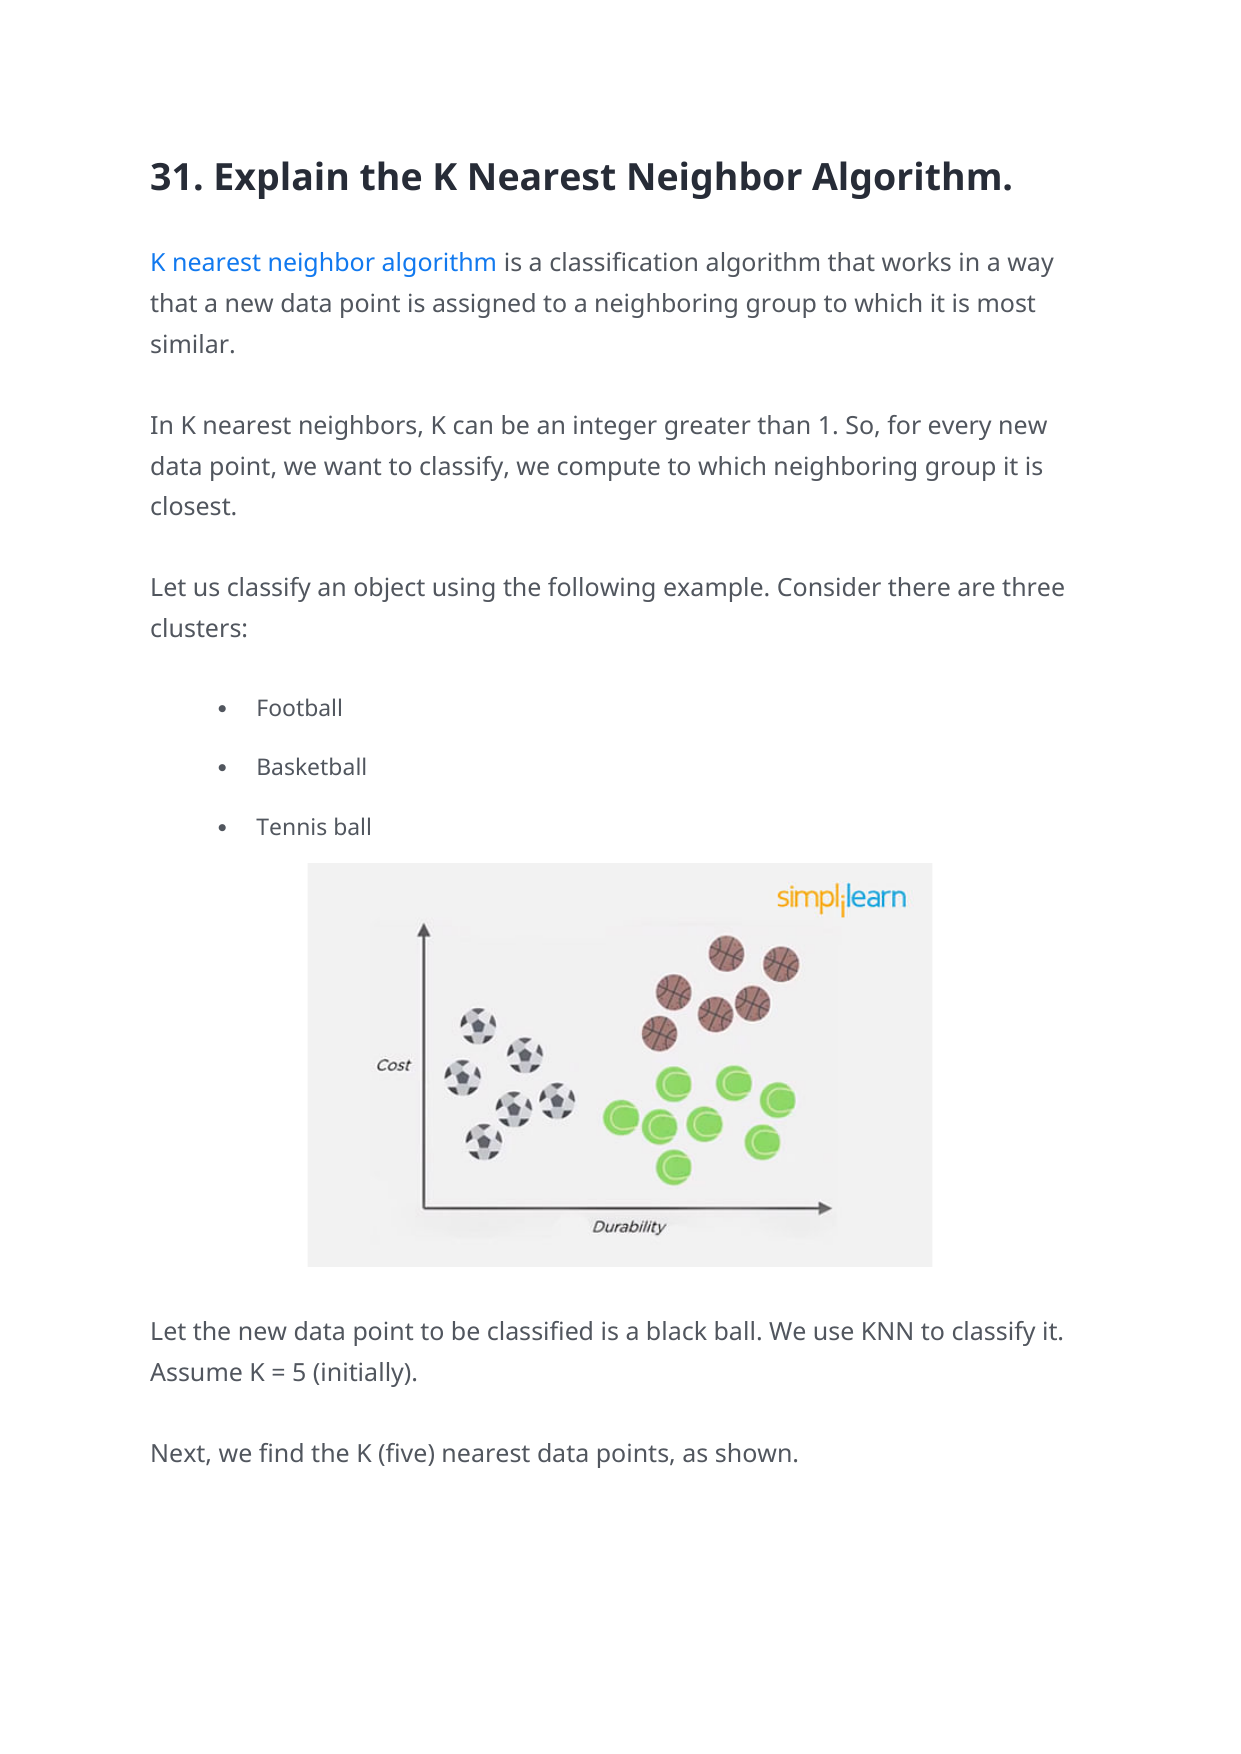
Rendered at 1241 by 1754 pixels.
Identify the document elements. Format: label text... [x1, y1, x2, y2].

list Tennis ball [219, 804, 1090, 842]
text K nearest neighbor algorithm is a classification algorithm that works in a way that a new data point is assigned to a neighboring group to which it is most similar. [150, 238, 1090, 360]
text Let us classify an object using the following example. Consider there are three clusters: [150, 563, 1090, 645]
text In K nearest neighbors, K can be an integer greater than 1. So, for every new data point, we want to classify, we compute to which neighboring group it is closest. [150, 401, 1090, 523]
picture [307, 863, 933, 1267]
list Football [219, 685, 1090, 723]
list Basketball [219, 745, 1090, 782]
subtitle 31. Explain the K Nearest Neighbor Algorithm. [150, 150, 1090, 201]
text Next, we find the K (five) nearest data points, as shown. [150, 1429, 1090, 1470]
text Let the new data point to be classified is a black ball. We use KNN to classify it. Assume K = 5 (initially). [150, 1307, 1090, 1388]
